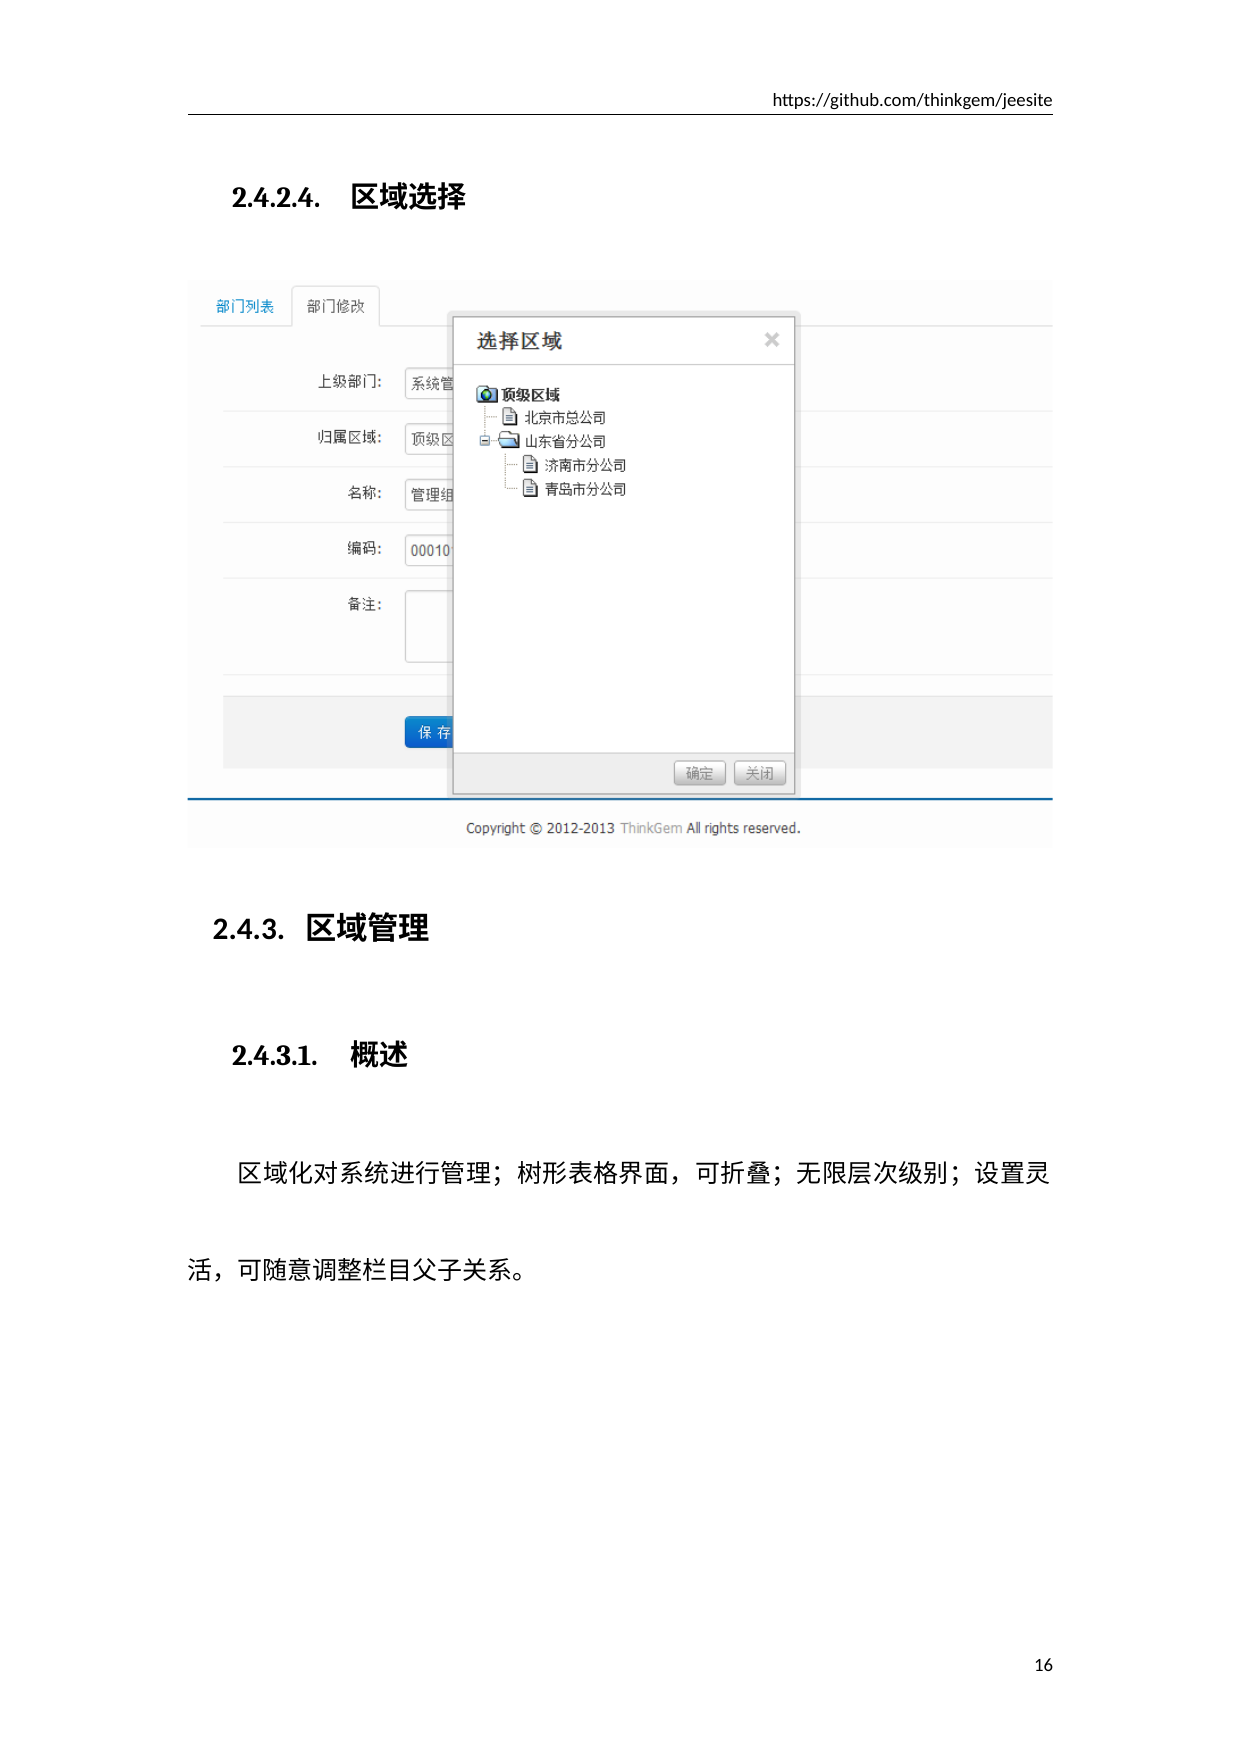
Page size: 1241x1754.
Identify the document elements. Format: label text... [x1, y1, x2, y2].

subtitle 区域管理 [212, 893, 1053, 958]
subtitle 区域选择 [232, 162, 1053, 227]
picture [187, 280, 1053, 848]
list 区域化对系统进行管理；树形表格界面，可折叠；无限层次级别；设置灵活，可随意调整栏目父子关系。 [187, 1139, 1053, 1301]
subtitle 概述 [232, 1020, 1053, 1085]
